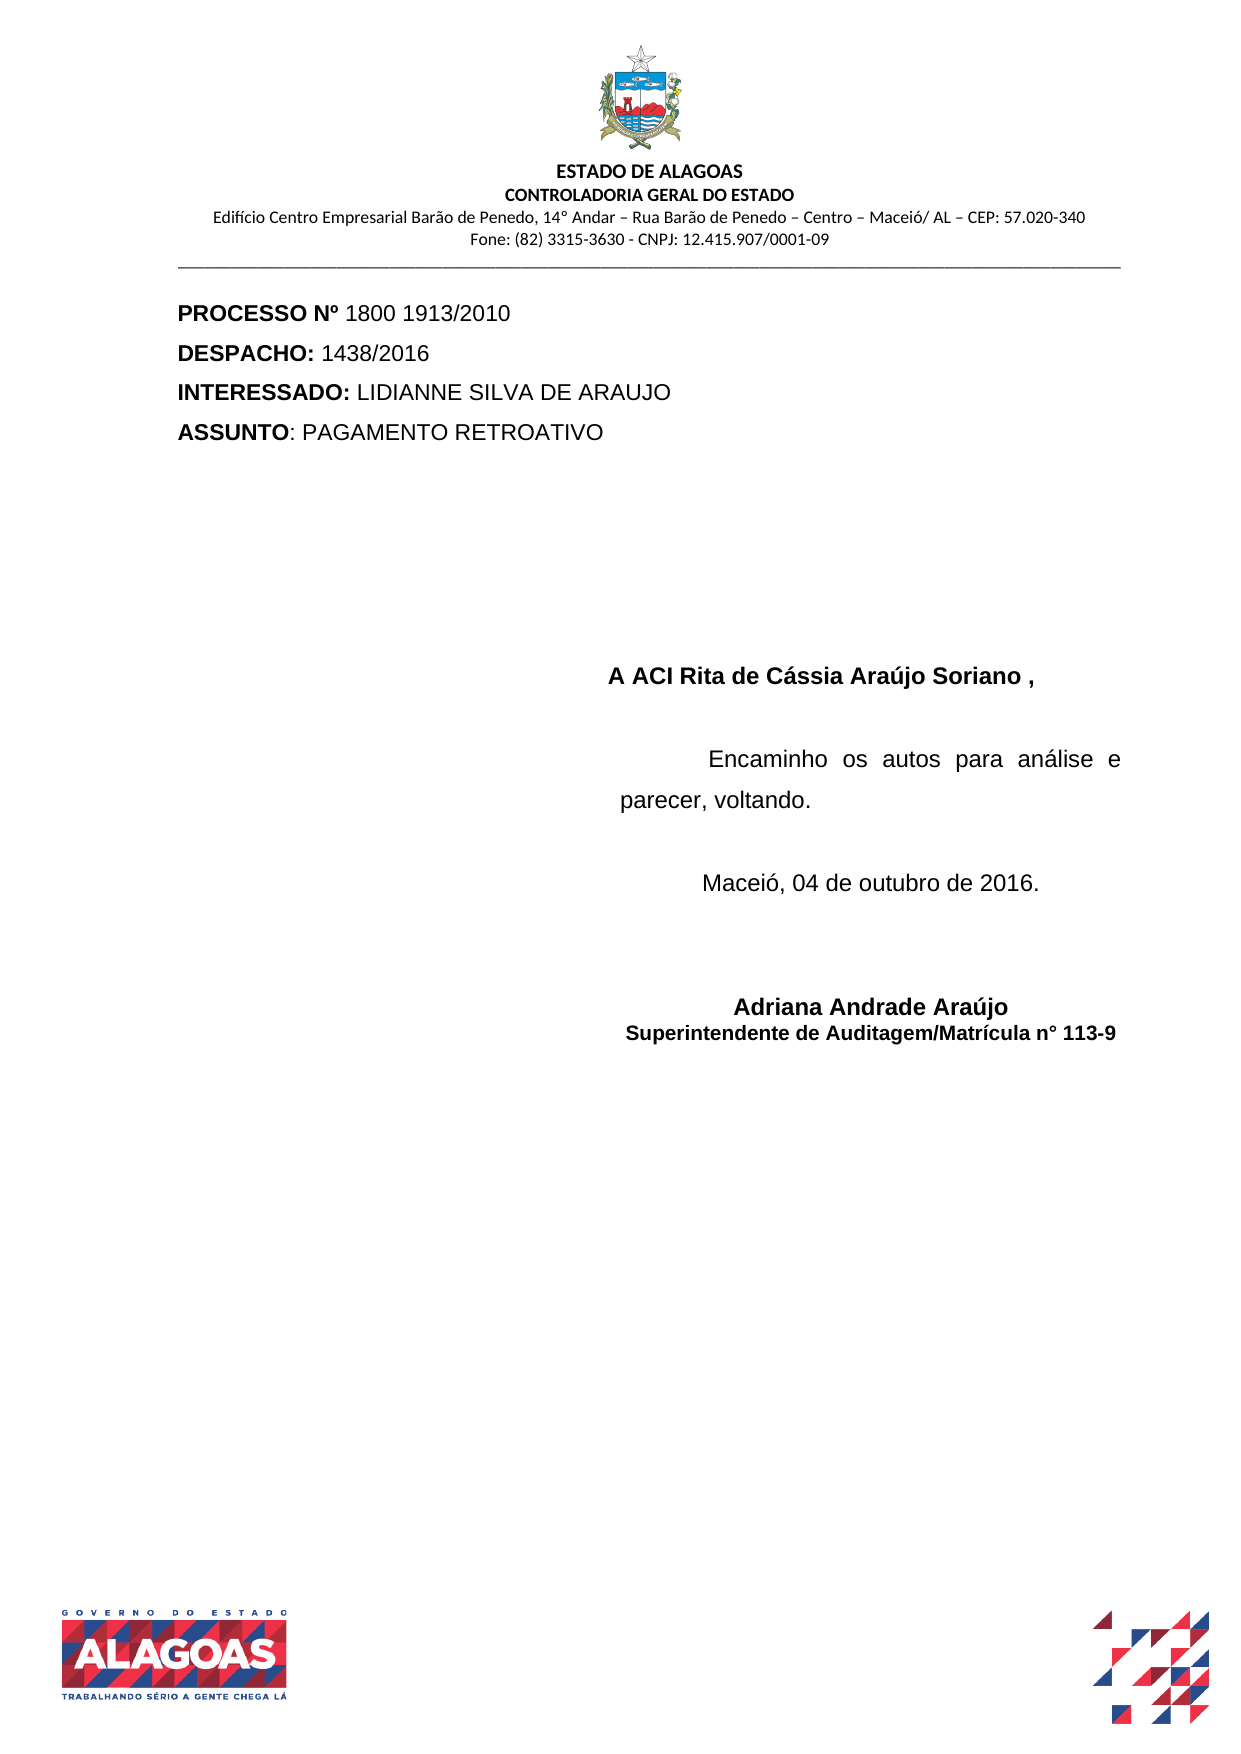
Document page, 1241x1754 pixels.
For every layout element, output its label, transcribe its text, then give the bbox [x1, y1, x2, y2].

picture [598, 45, 682, 150]
picture [61, 1610, 287, 1700]
text Encaminho os autos para análise e parecer, voltando. [620, 744, 1122, 813]
text Superintendente de Auditagem/Matrícula n° 113-9 [620, 1020, 1122, 1044]
picture [1092, 1610, 1209, 1724]
text Maceió, 04 de outubro de 2016. [620, 869, 1122, 896]
text ASSUNTO: PAGAMENTO RETROATIVO [177, 419, 1122, 445]
text A ACI Rita de Cássia Araújo Soriano , [177, 662, 1122, 689]
text INTERESSADO: LIDIANNE SILVA DE ARAUJO [177, 379, 1122, 406]
text PROCESSO Nº 1800 1913/2010 [177, 300, 1122, 327]
text Adriana Andrade Araújo [620, 993, 1122, 1020]
text DESPACHO: 1438/2016 [177, 340, 1122, 366]
